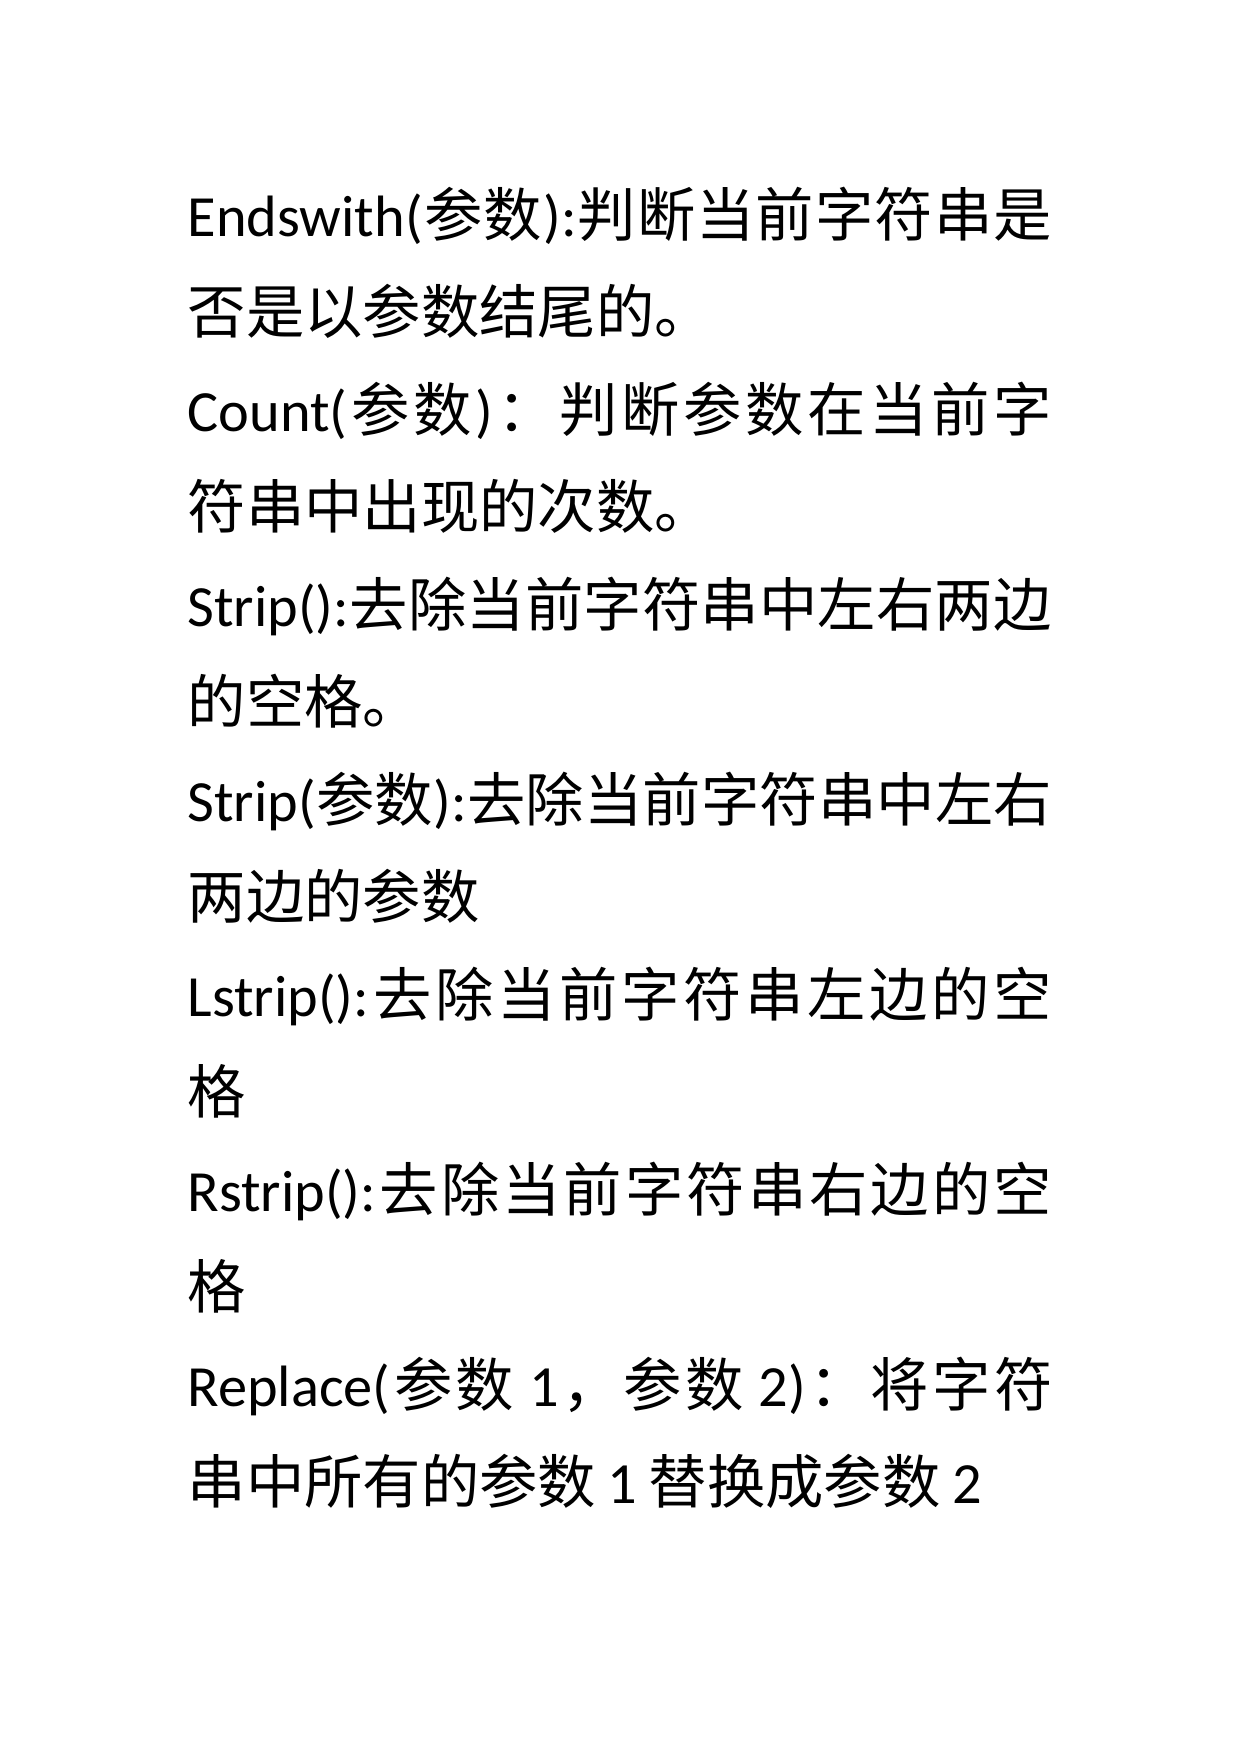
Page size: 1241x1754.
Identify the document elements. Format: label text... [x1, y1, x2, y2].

text Count(参数)：判断参数在当前字符串中出现的次数。 [187, 357, 1053, 552]
text Replace(参数1，参数2)：将字符串中所有的参数1替换成参数2 [187, 1332, 1053, 1527]
text Endswith(参数):判断当前字符串是否是以参数结尾的。 [187, 162, 1053, 357]
text Strip(参数):去除当前字符串中左右两边的参数 [187, 747, 1053, 942]
text Rstrip():去除当前字符串右边的空格 [187, 1137, 1053, 1332]
text Lstrip():去除当前字符串左边的空格 [187, 942, 1053, 1137]
text Strip():去除当前字符串中左右两边的空格。 [187, 552, 1053, 747]
